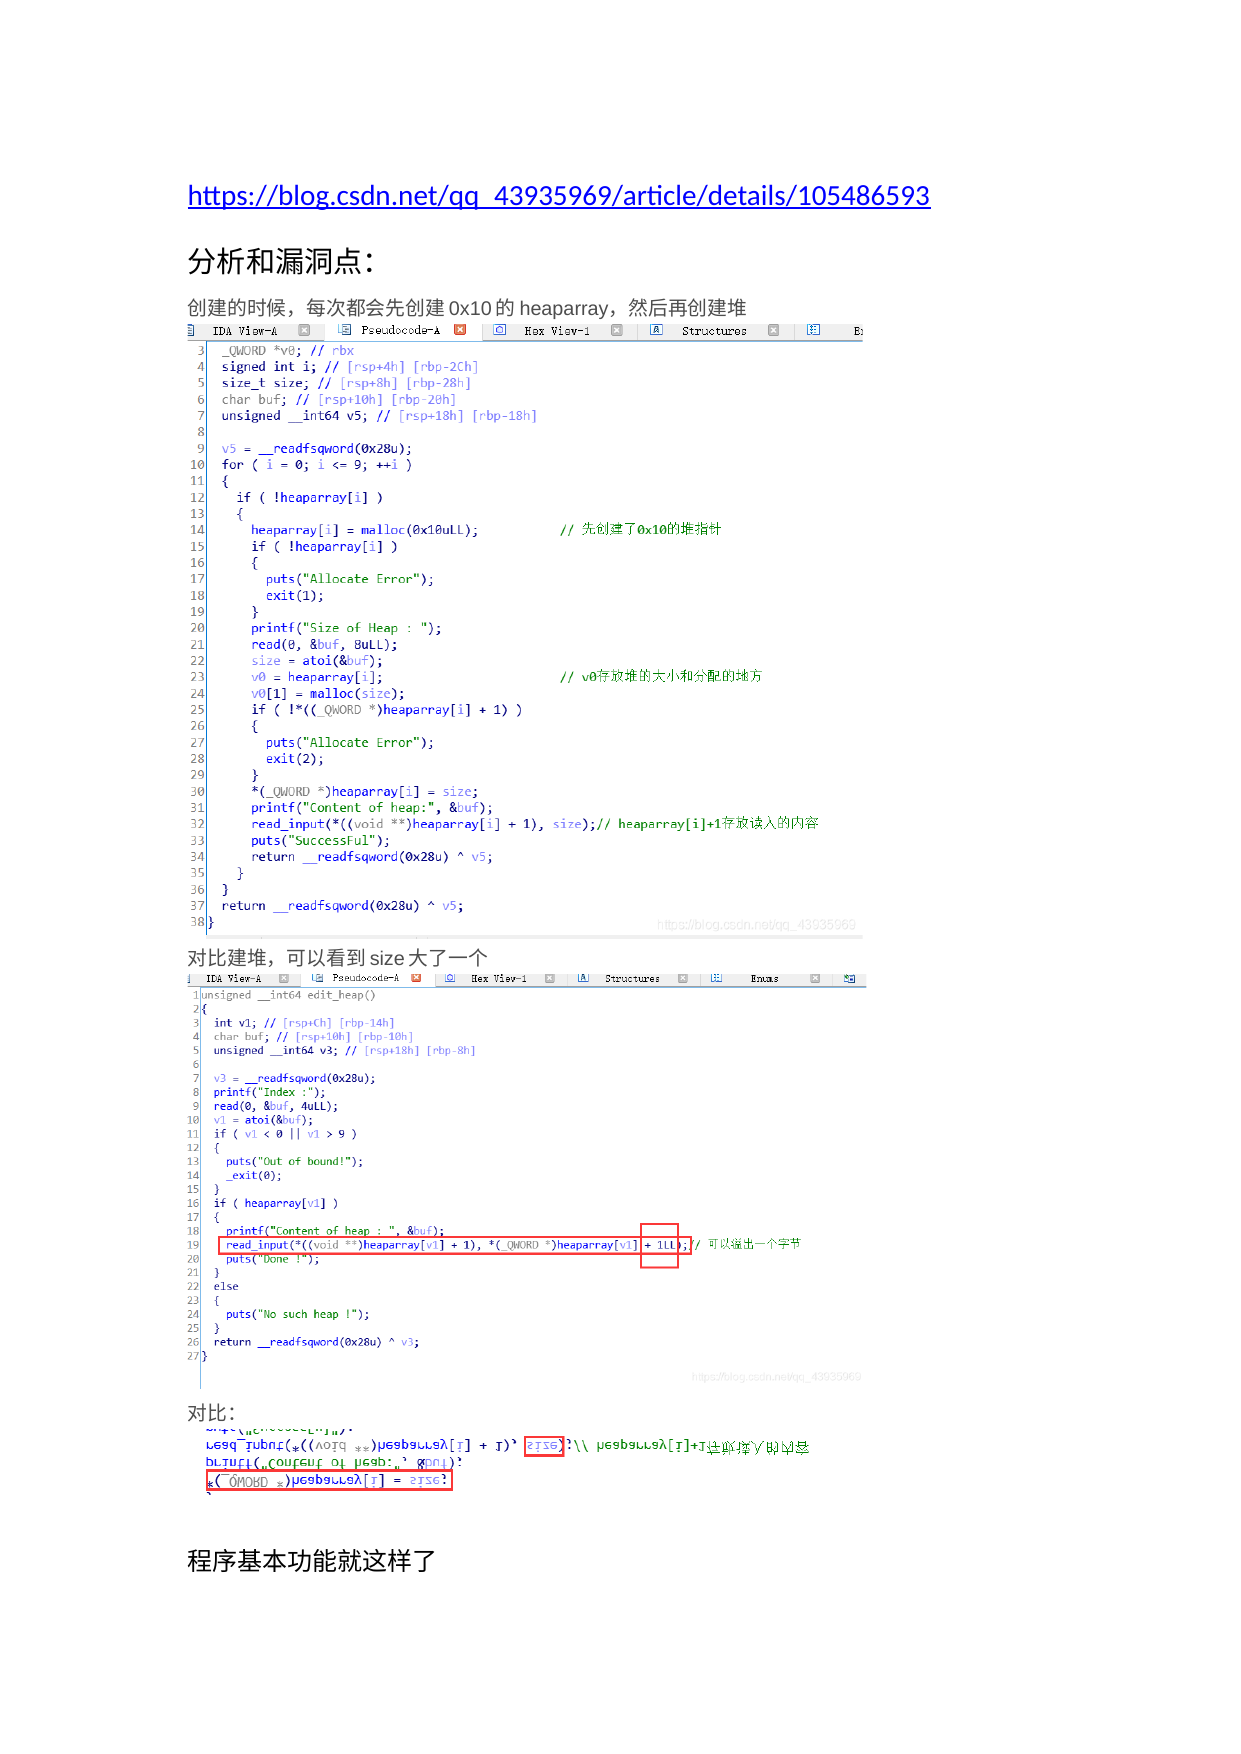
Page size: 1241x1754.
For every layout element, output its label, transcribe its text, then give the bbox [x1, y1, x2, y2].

text 分析和漏洞点： [187, 227, 1053, 292]
text 对比： [187, 1397, 1053, 1429]
picture [187, 974, 867, 1389]
picture [187, 324, 863, 939]
text 程序基本功能就这样了 [187, 1527, 1053, 1592]
text 创建的时候，每次都会先创建0x10的heaparray，然后再创建堆 [187, 292, 1053, 324]
picture [187, 1429, 842, 1495]
text 对比建堆，可以看到size大了一个 [187, 942, 1053, 974]
text https://blog.csdn.net/qq_43935969/article/details/105486593 [187, 162, 1053, 227]
